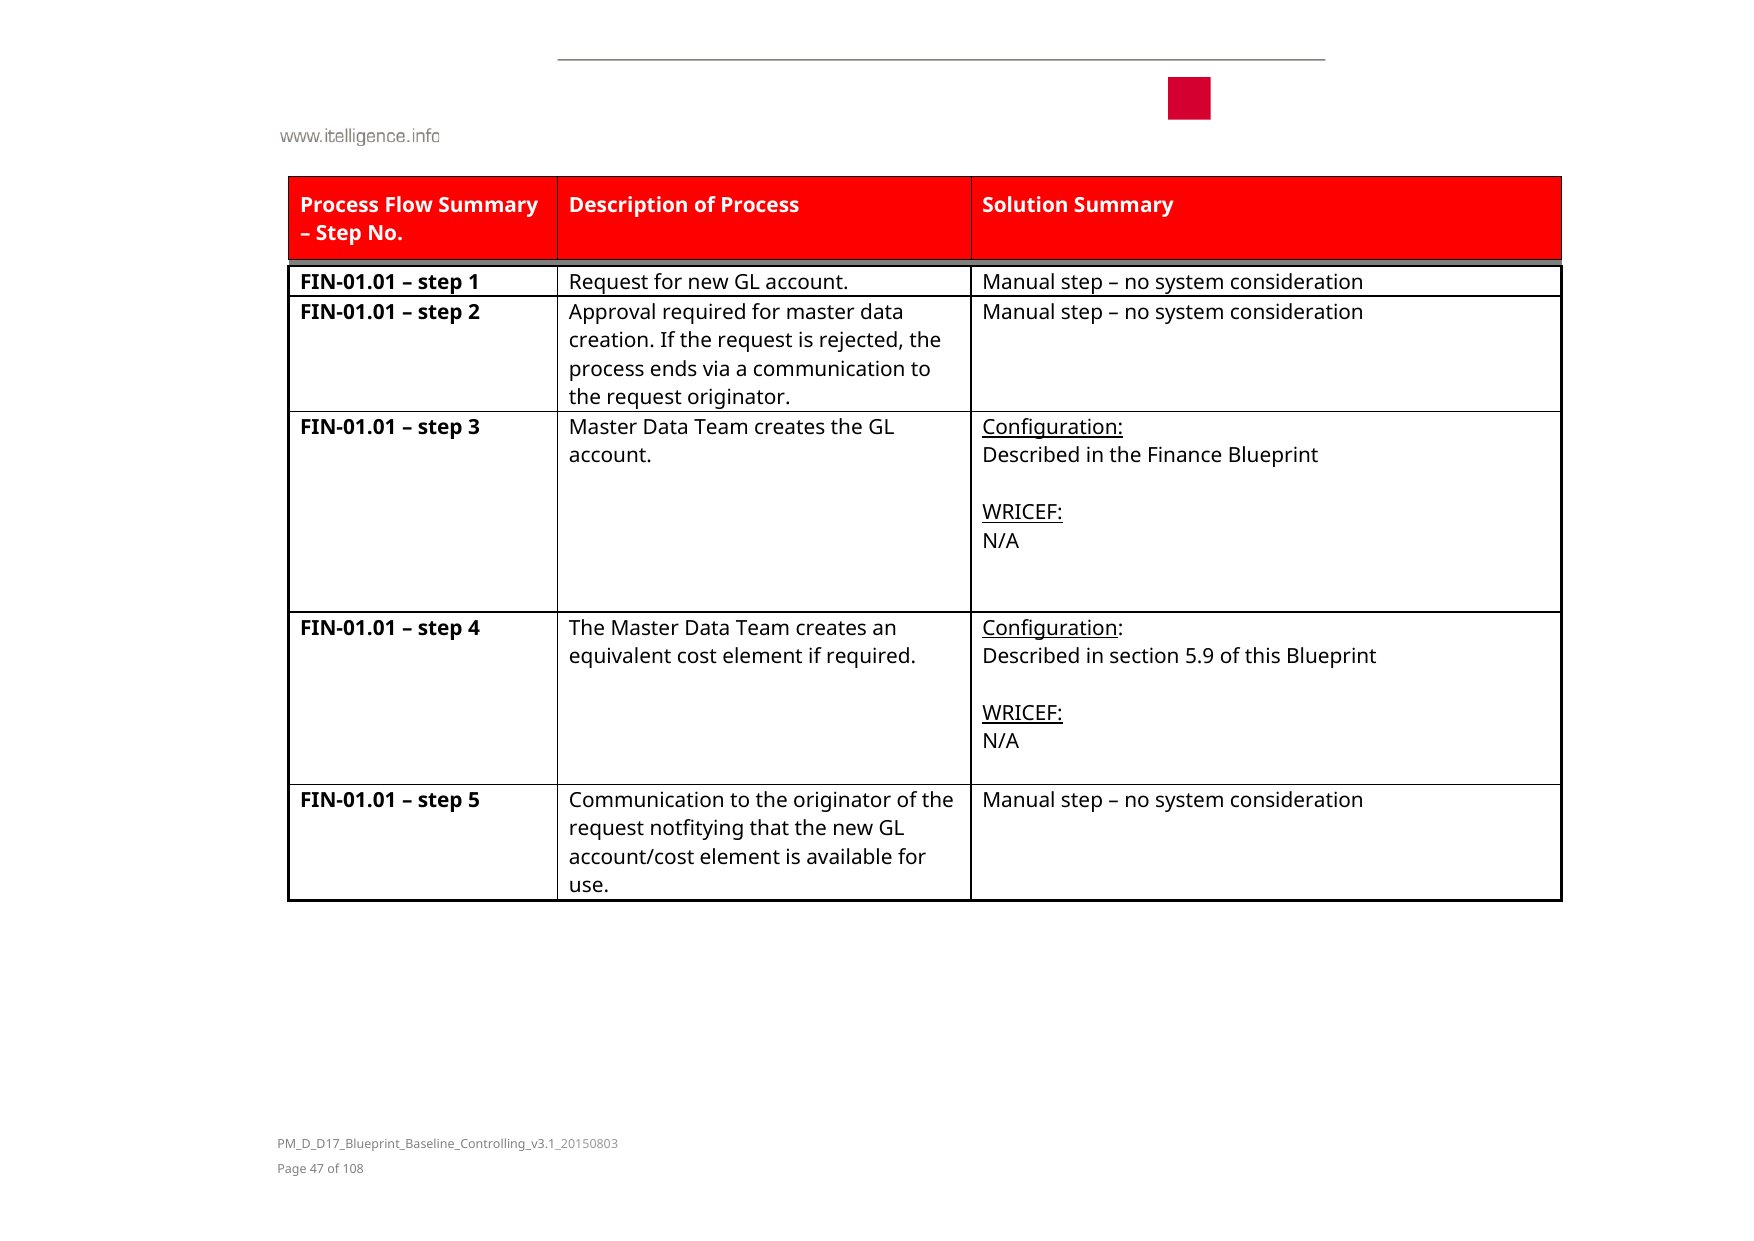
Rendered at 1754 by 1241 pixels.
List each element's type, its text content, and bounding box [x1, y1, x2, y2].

table_header Solution Summary [972, 177, 1561, 259]
table_cell Approval required for master data creation. If the request is rejected, the process ends via a communication to the request originator. [558, 297, 970, 411]
table_cell Manual step – no system consideration [972, 297, 1560, 411]
table_cell Configuration: Described in section 5.9 of this Blueprint WRICEF: N/A [972, 613, 1560, 783]
table_cell FIN-01.01 – step 5 [290, 785, 557, 899]
table_header Process Flow Summary – Step No. [289, 177, 557, 259]
table_cell FIN-01.01 – step 1 [290, 267, 557, 295]
table_cell Manual step – no system consideration [972, 267, 1560, 295]
picture [279, 125, 440, 146]
table_cell FIN-01.01 – step 4 [290, 613, 557, 783]
table_cell [971, 260, 1562, 265]
table_cell Manual step – no system consideration [972, 785, 1560, 899]
table_cell Communication to the originator of the request notfitying that the new GL account/cost element is available for use. [558, 785, 970, 899]
table_cell [289, 260, 558, 265]
table_cell Master Data Team creates the GL account. [558, 412, 970, 611]
table_cell FIN-01.01 – step 2 [290, 297, 557, 411]
table_cell [558, 260, 971, 265]
table_cell The Master Data Team creates an equivalent cost element if required. [558, 613, 970, 783]
table_cell Configuration: Described in the Finance Blueprint WRICEF: N/A [972, 412, 1560, 611]
table_header Description of Process [558, 177, 971, 259]
table_cell FIN-01.01 – step 3 [290, 412, 557, 611]
table_cell Request for new GL account. [558, 267, 970, 295]
